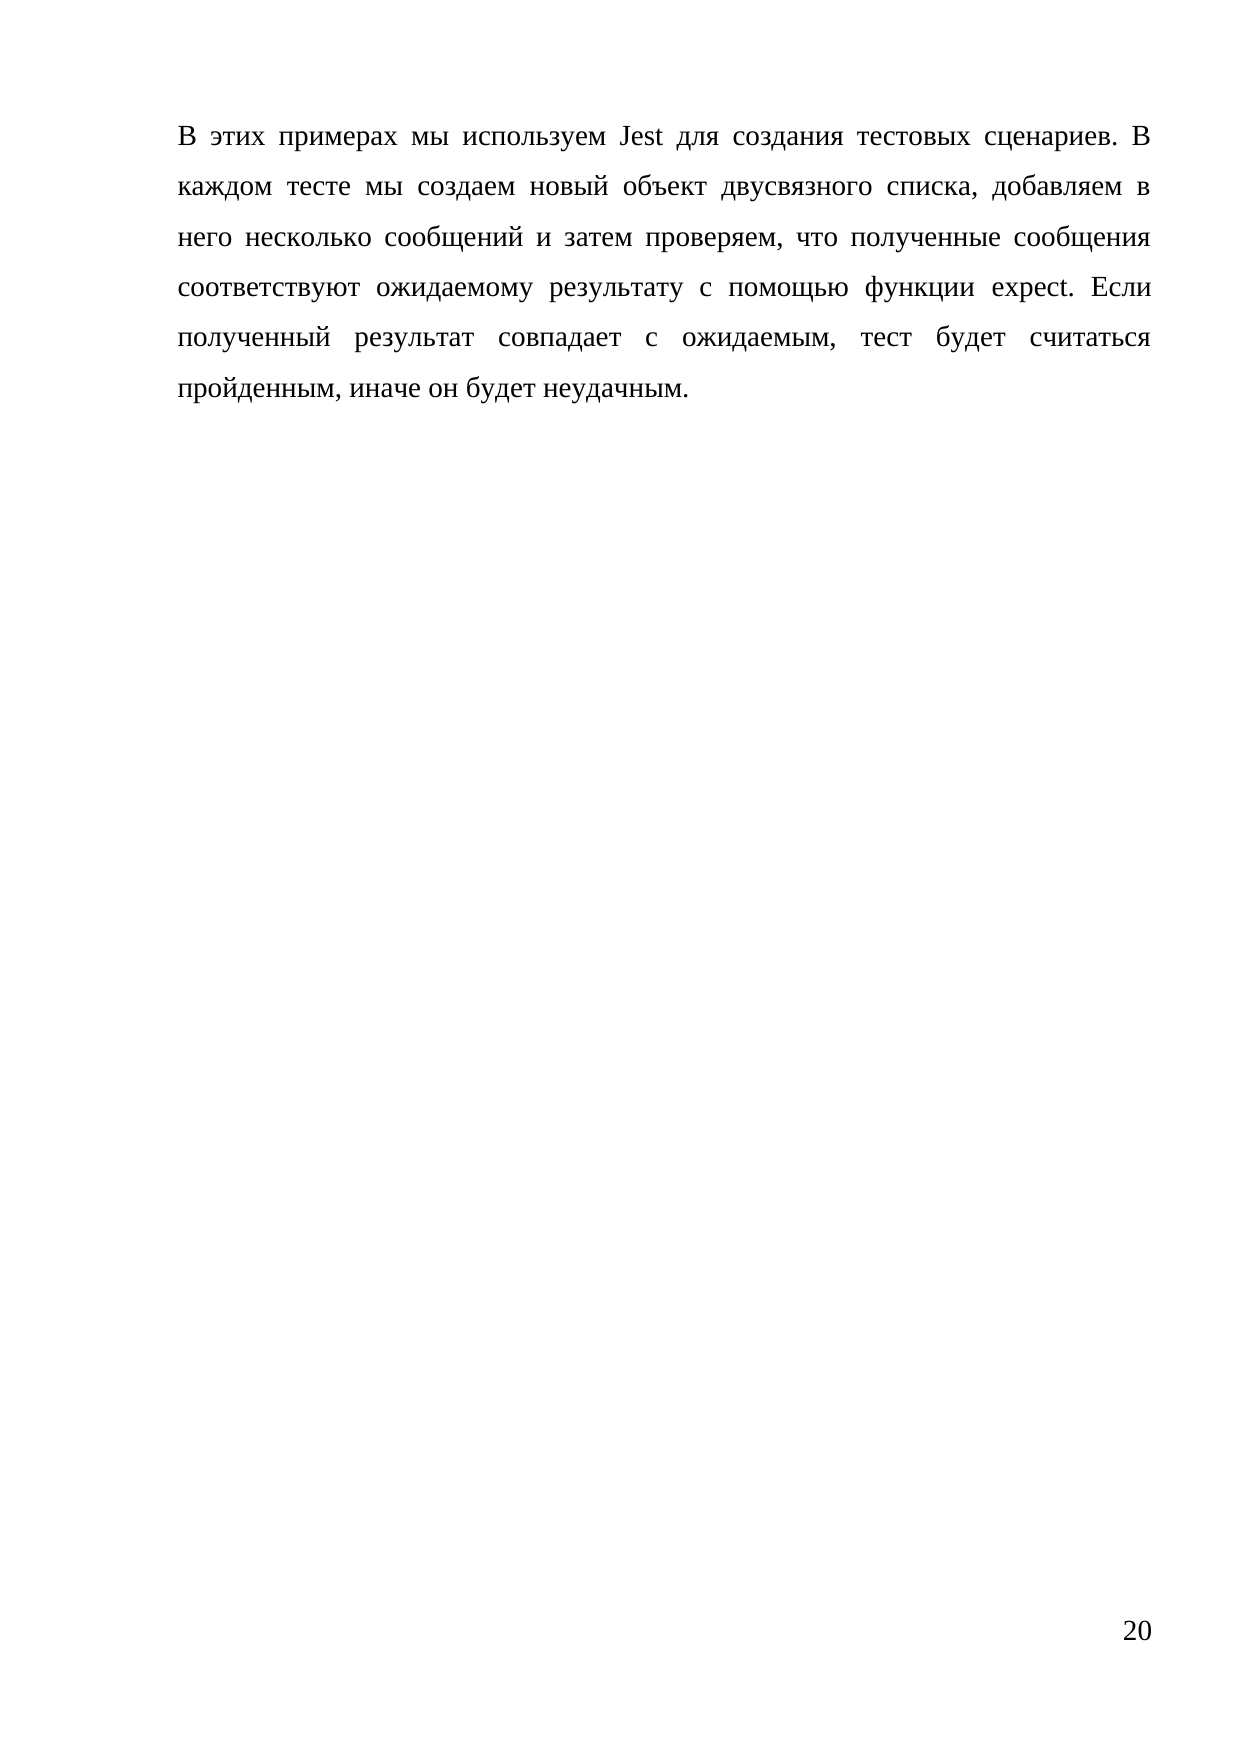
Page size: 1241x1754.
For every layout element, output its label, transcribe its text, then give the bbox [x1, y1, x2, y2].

text В этих примерах мы используем Jest для создания тестовых сценариев. В каждом тесте мы создаем новый объект двусвязного списка, добавляем в него несколько сообщений и затем проверяем, что полученные сообщения соответствуют ожидаемому результату с помощью функции expect. Если полученный результат совпадает с ожидаемым, тест будет считаться пройденным, иначе он будет неудачным. [177, 118, 1152, 403]
